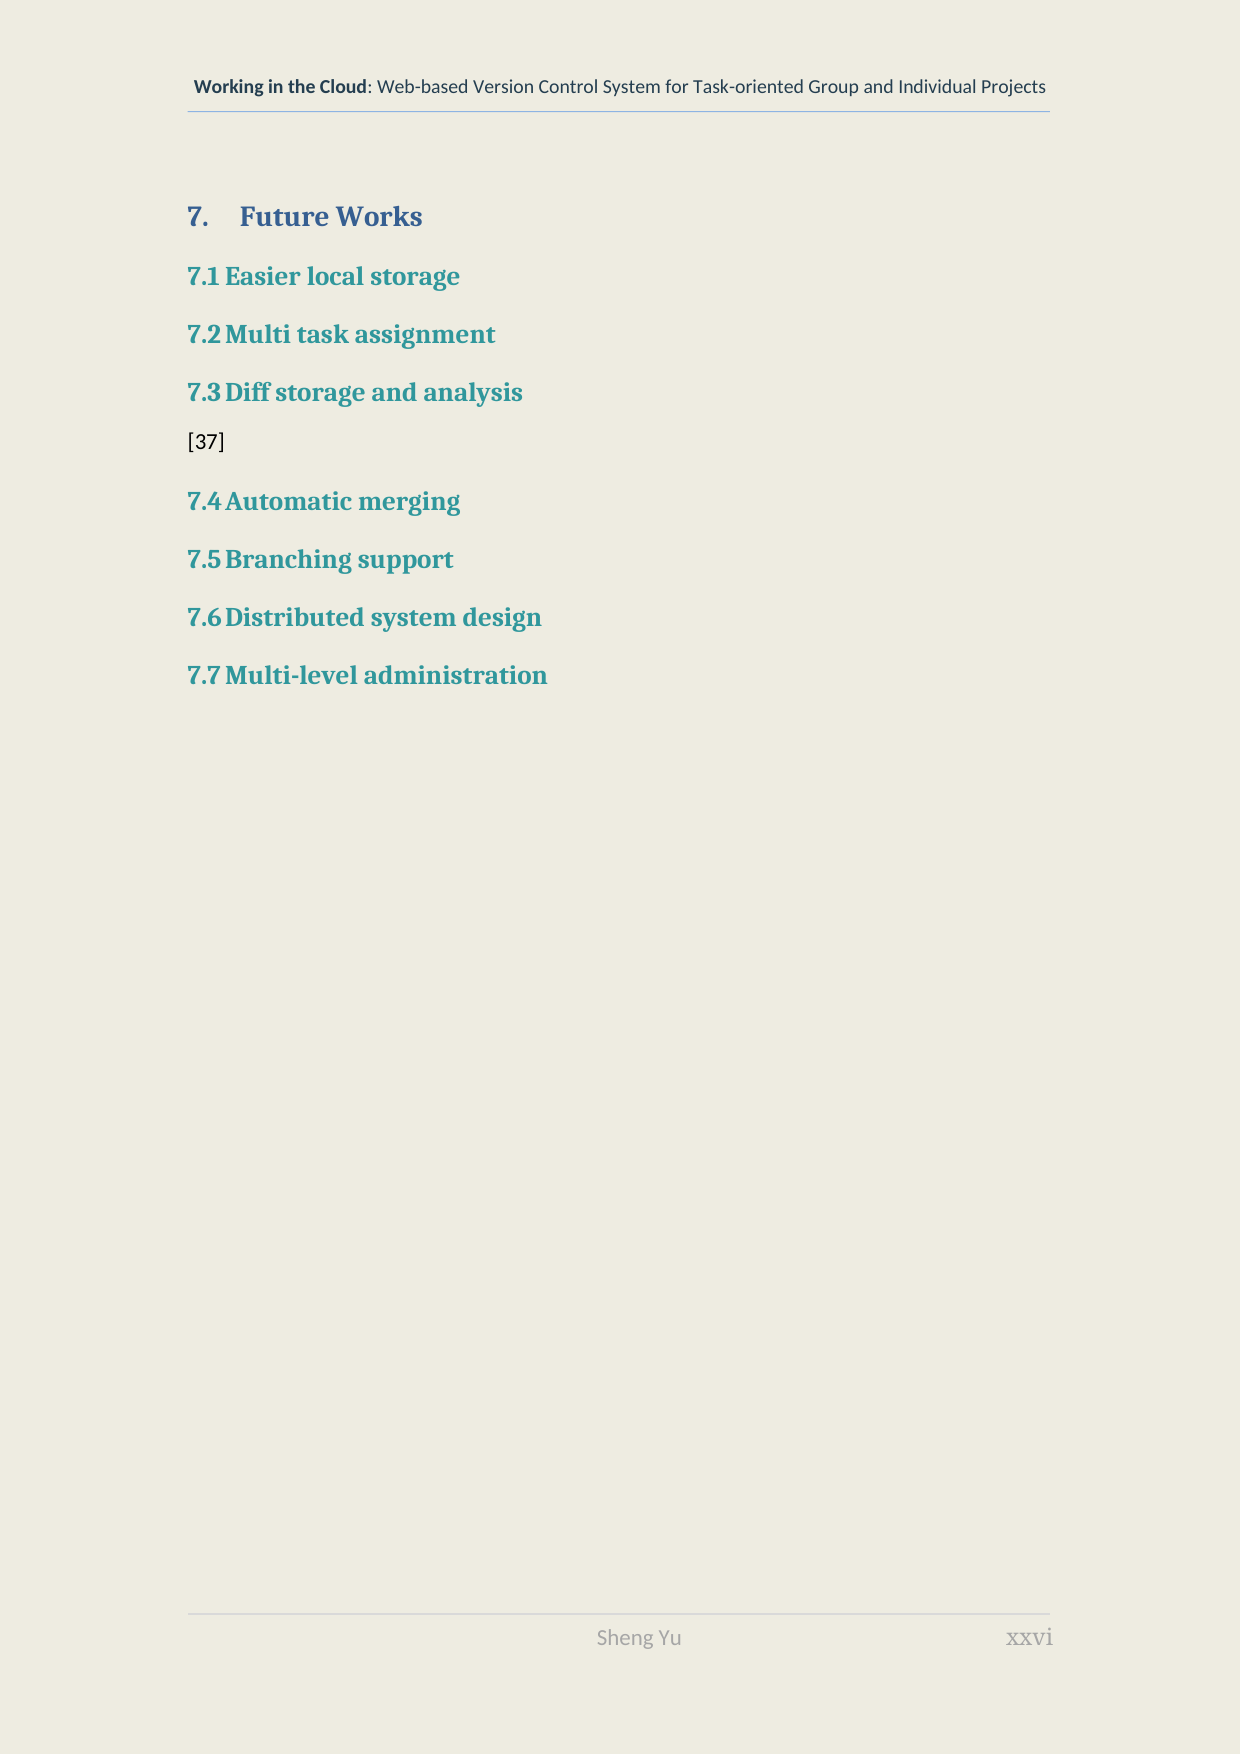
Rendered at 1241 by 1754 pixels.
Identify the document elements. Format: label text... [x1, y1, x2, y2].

subtitle Multi-level administration [187, 660, 1053, 691]
subtitle Multi task assignment [187, 319, 1053, 350]
subtitle Diff storage and analysis [187, 377, 1053, 408]
subtitle Automatic merging [187, 486, 1053, 517]
subtitle Easier local storage [187, 261, 1053, 292]
subtitle Future Works [187, 200, 1053, 233]
subtitle Distributed system design [187, 602, 1053, 633]
subtitle Branching support [187, 544, 1053, 575]
